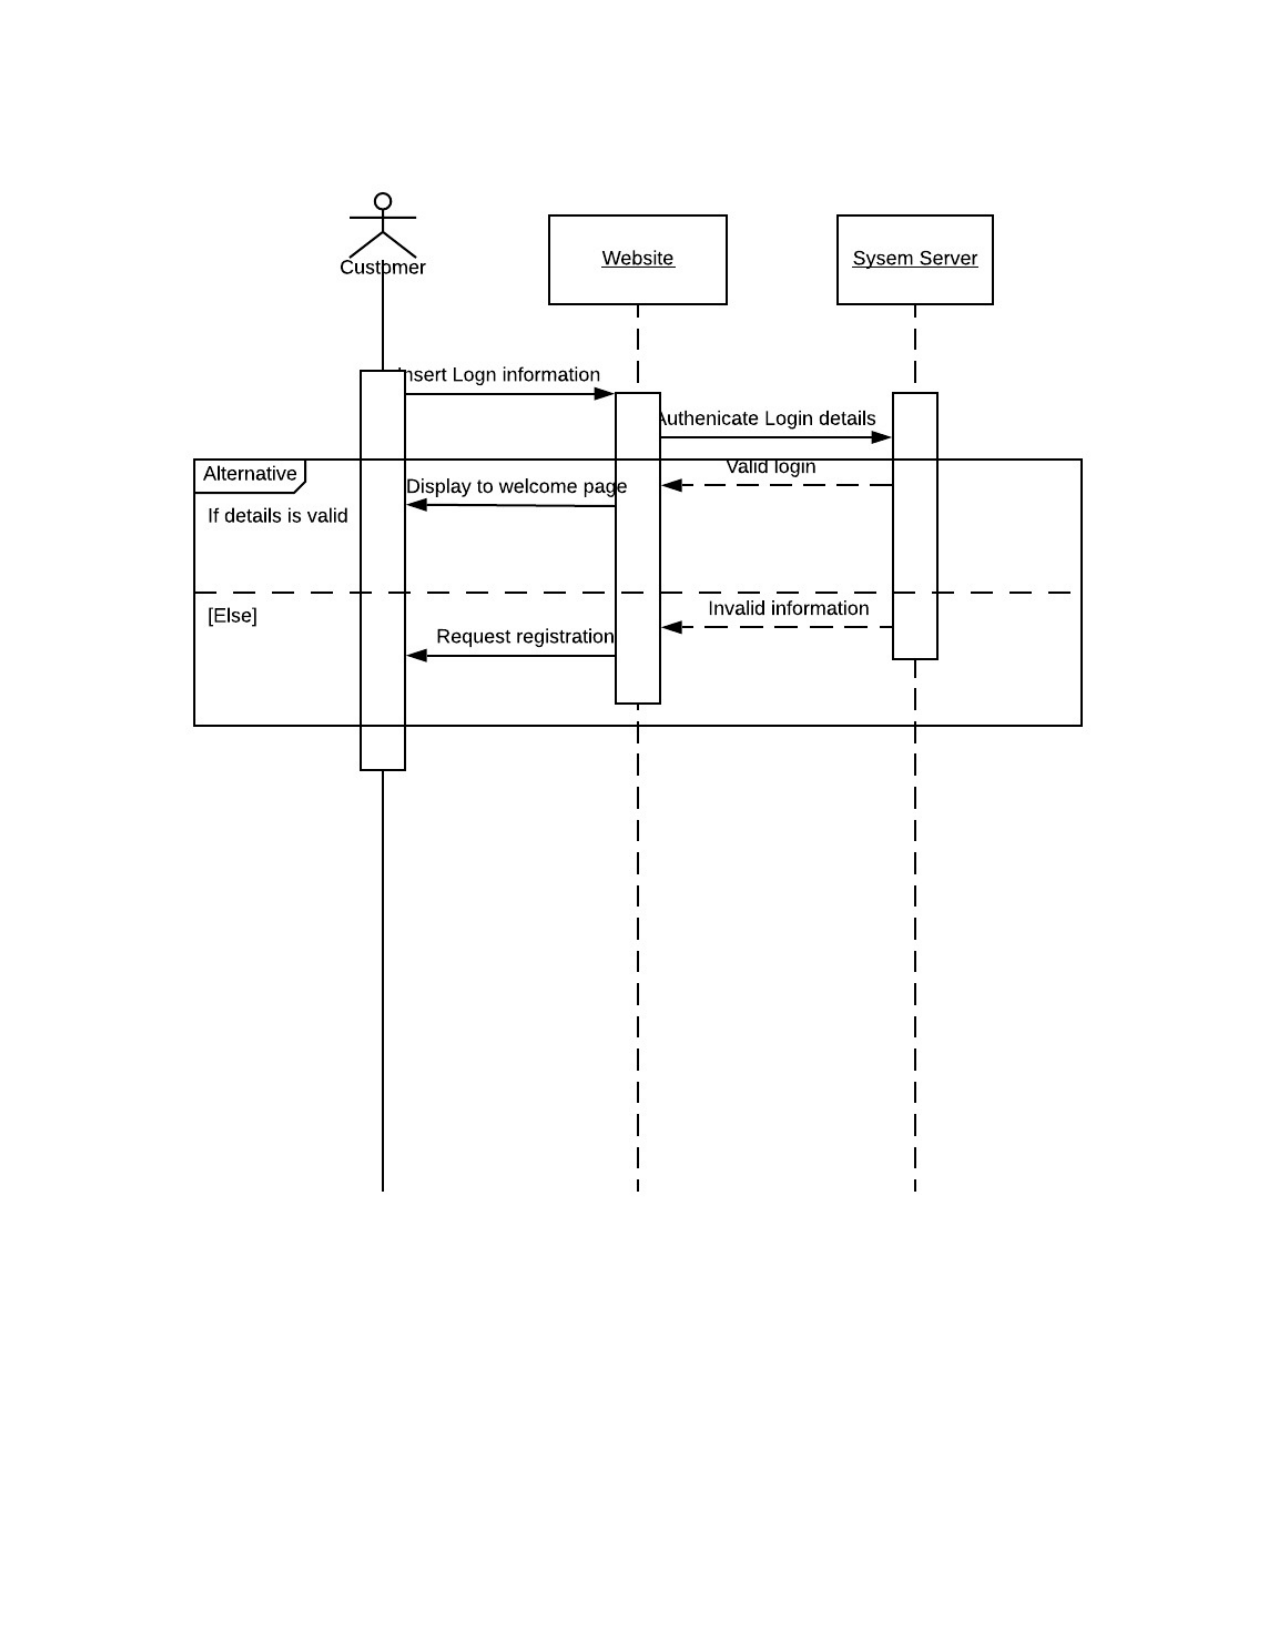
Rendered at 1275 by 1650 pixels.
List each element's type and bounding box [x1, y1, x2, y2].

picture [150, 150, 1125, 1236]
